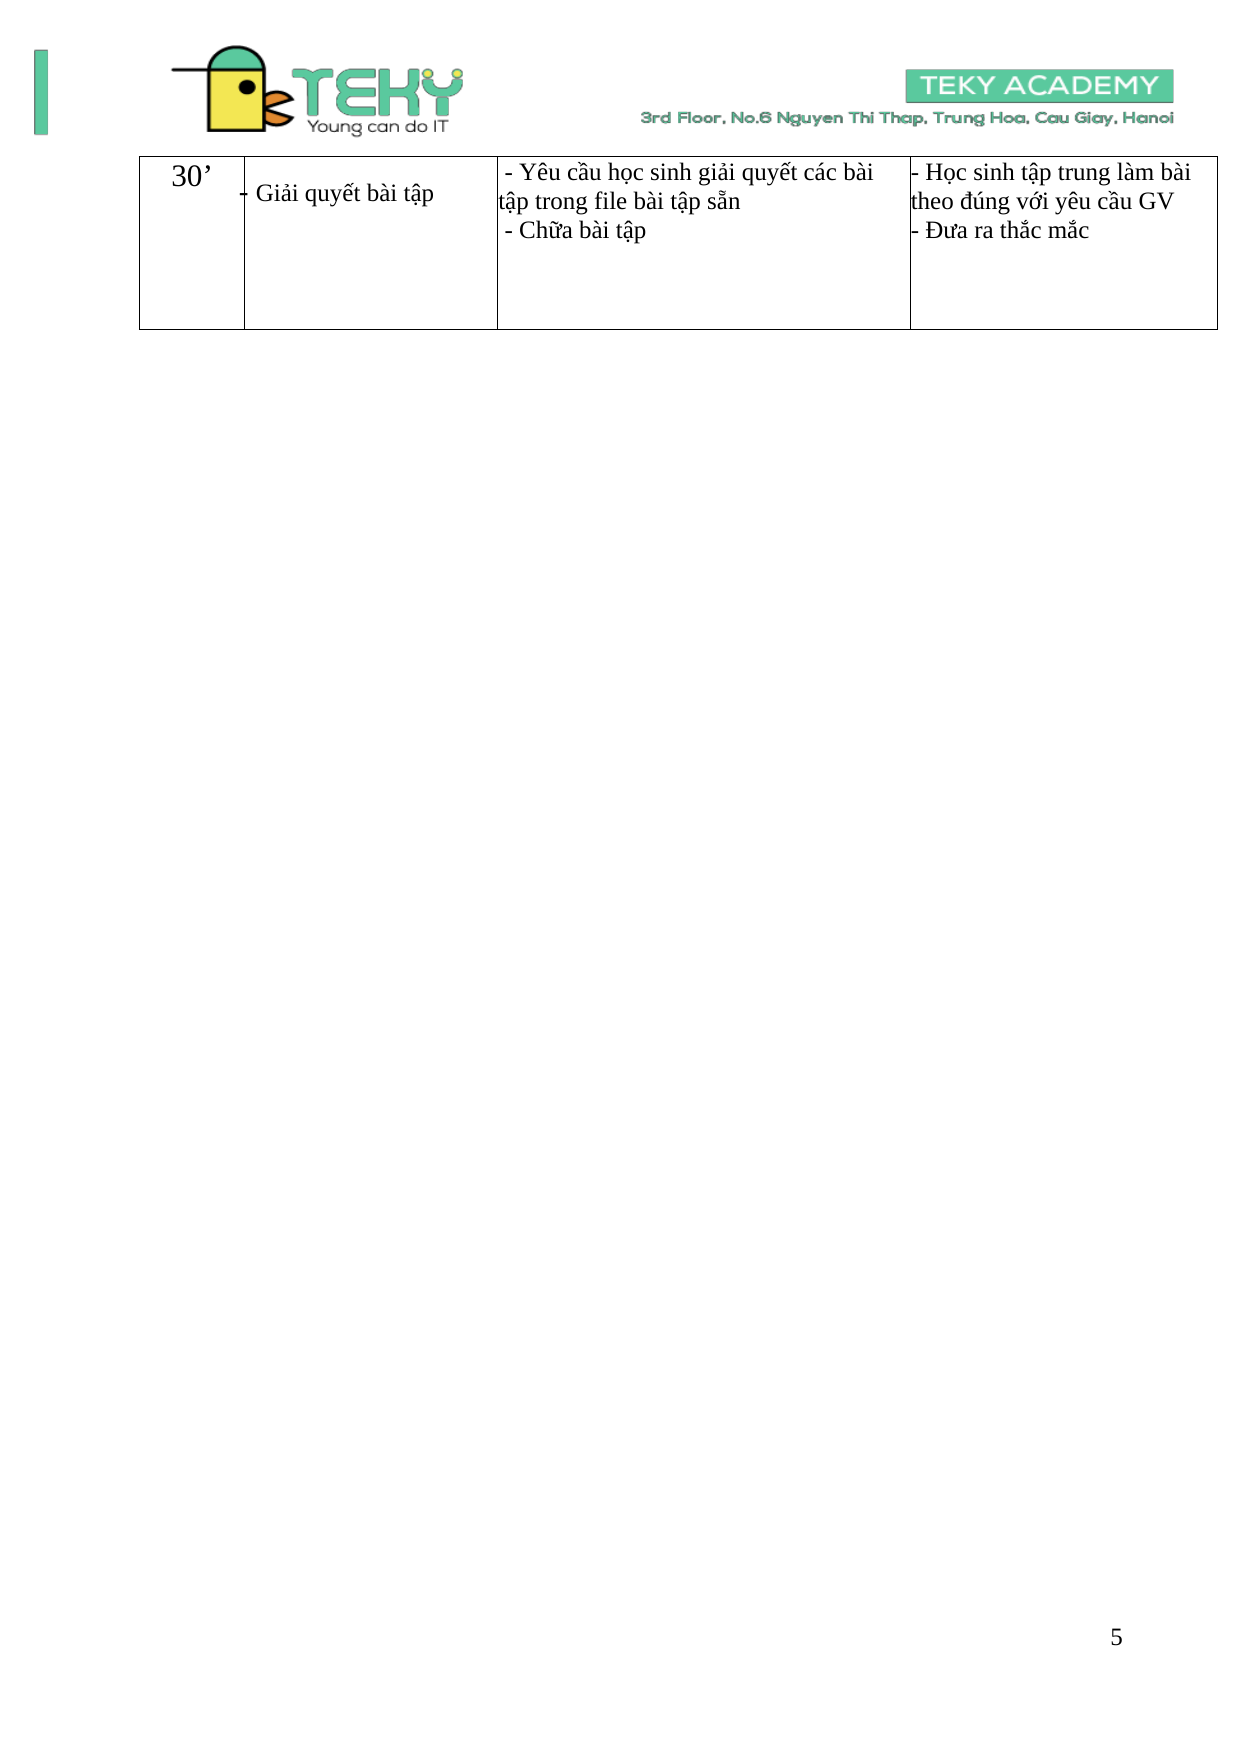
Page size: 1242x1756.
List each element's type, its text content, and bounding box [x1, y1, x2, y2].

table_cell 30’ [140, 157, 244, 329]
table_cell - Học sinh tập trung làm bài theo đúng với yêu cầu GV - Đưa ra thắc mắc [911, 157, 1217, 329]
picture [34, 33, 1241, 152]
table_cell - Yêu cầu học sinh giải quyết các bài tập trong file bài tập sẵn - Chữa bài tập [498, 157, 910, 329]
table_cell Giải quyết bài tập [245, 157, 497, 329]
